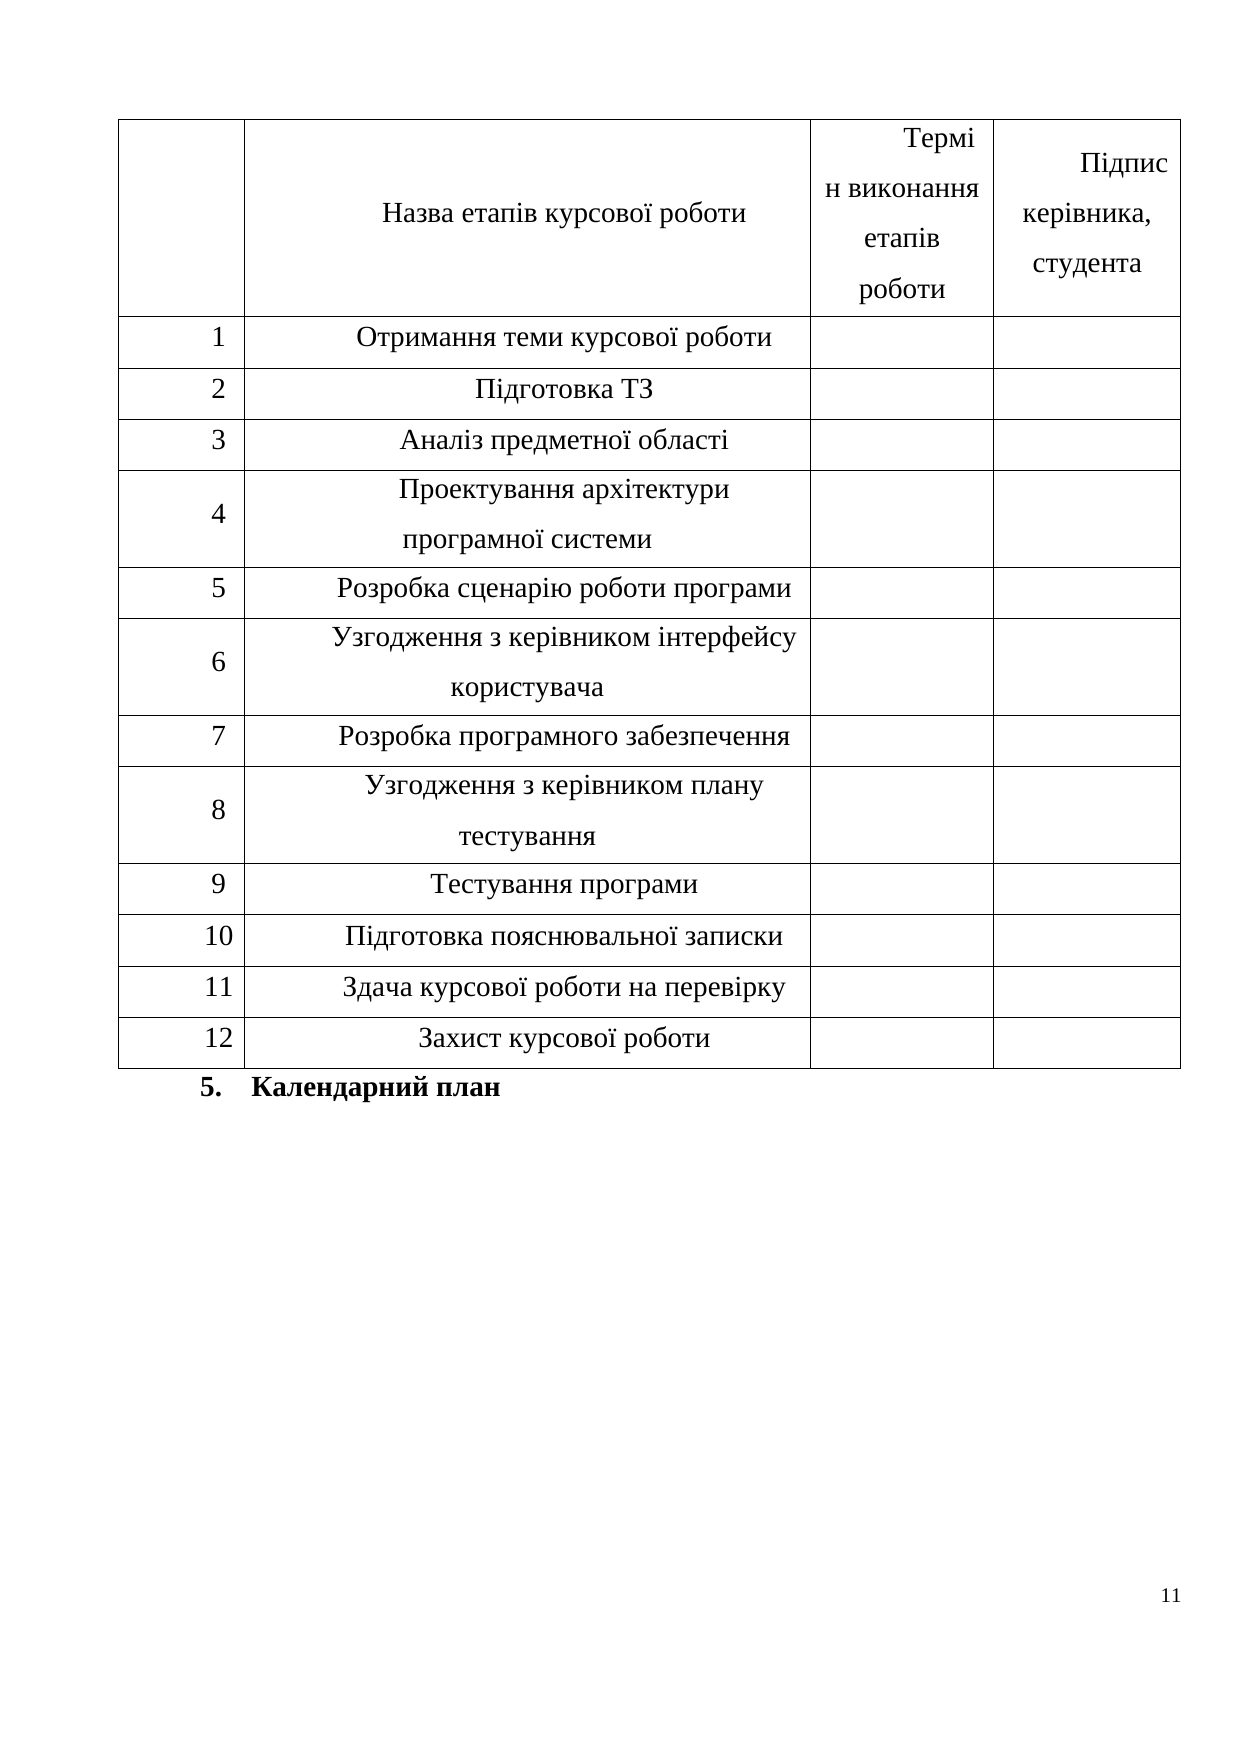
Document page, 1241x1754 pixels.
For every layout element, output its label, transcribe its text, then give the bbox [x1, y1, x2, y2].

table_cell Здача курсової роботи на перевірку [245, 967, 810, 1017]
table_cell [994, 716, 1180, 766]
table_cell 2 [119, 369, 244, 419]
table_cell 4 [119, 471, 244, 567]
table_cell Узгодження з керівником плану тестування [245, 767, 810, 863]
table_cell [994, 619, 1180, 715]
table_cell [811, 767, 993, 863]
table_cell [994, 317, 1180, 367]
table_cell [811, 864, 993, 914]
table_cell 3 [119, 420, 244, 470]
table_cell [811, 1018, 993, 1068]
table_cell Проектування архітектури програмної системи [245, 471, 810, 567]
table_cell [994, 864, 1180, 914]
table_cell [811, 716, 993, 766]
table_cell [994, 568, 1180, 618]
table_cell Розробка сценарію роботи програми [245, 568, 810, 618]
table_cell 9 [119, 864, 244, 914]
table_cell [811, 471, 993, 567]
table_cell Захист курсової роботи [245, 1018, 810, 1068]
table_cell [811, 967, 993, 1017]
table_cell [994, 915, 1180, 966]
table_cell [994, 369, 1180, 419]
table_cell [994, 767, 1180, 863]
table_cell [994, 420, 1180, 470]
table_cell [811, 420, 993, 470]
table_cell 1 [119, 317, 244, 367]
table_cell Підготовка пояснювальної записки [245, 915, 810, 966]
table_cell Підготовка ТЗ [245, 369, 810, 419]
text 5. Календарний план [119, 1069, 1181, 1103]
table_cell [811, 619, 993, 715]
table_cell [994, 471, 1180, 567]
table_cell Узгодження з керівником інтерфейсу користувача [245, 619, 810, 715]
table_cell 8 [119, 767, 244, 863]
table_cell 12 [119, 1018, 244, 1068]
table_header [119, 120, 244, 316]
table_cell 6 [119, 619, 244, 715]
table_header Назва етапів курсової роботи [245, 120, 810, 316]
table_header Підпис керівника, студента [994, 120, 1180, 316]
table_cell [811, 317, 993, 367]
table_cell [811, 568, 993, 618]
table_cell 10 [119, 915, 244, 966]
table_cell 11 [119, 967, 244, 1017]
table_header Термін виконання етапів роботи [811, 120, 993, 316]
table_cell 5 [119, 568, 244, 618]
table_cell Розробка програмного забезпечення [245, 716, 810, 766]
table_cell [811, 369, 993, 419]
table_cell Тестування програми [245, 864, 810, 914]
table_cell [994, 967, 1180, 1017]
table_cell Отримання теми курсової роботи [245, 317, 810, 367]
table_cell 7 [119, 716, 244, 766]
table_cell [994, 1018, 1180, 1068]
table_cell [811, 915, 993, 966]
table_cell Аналіз предметної області [245, 420, 810, 470]
